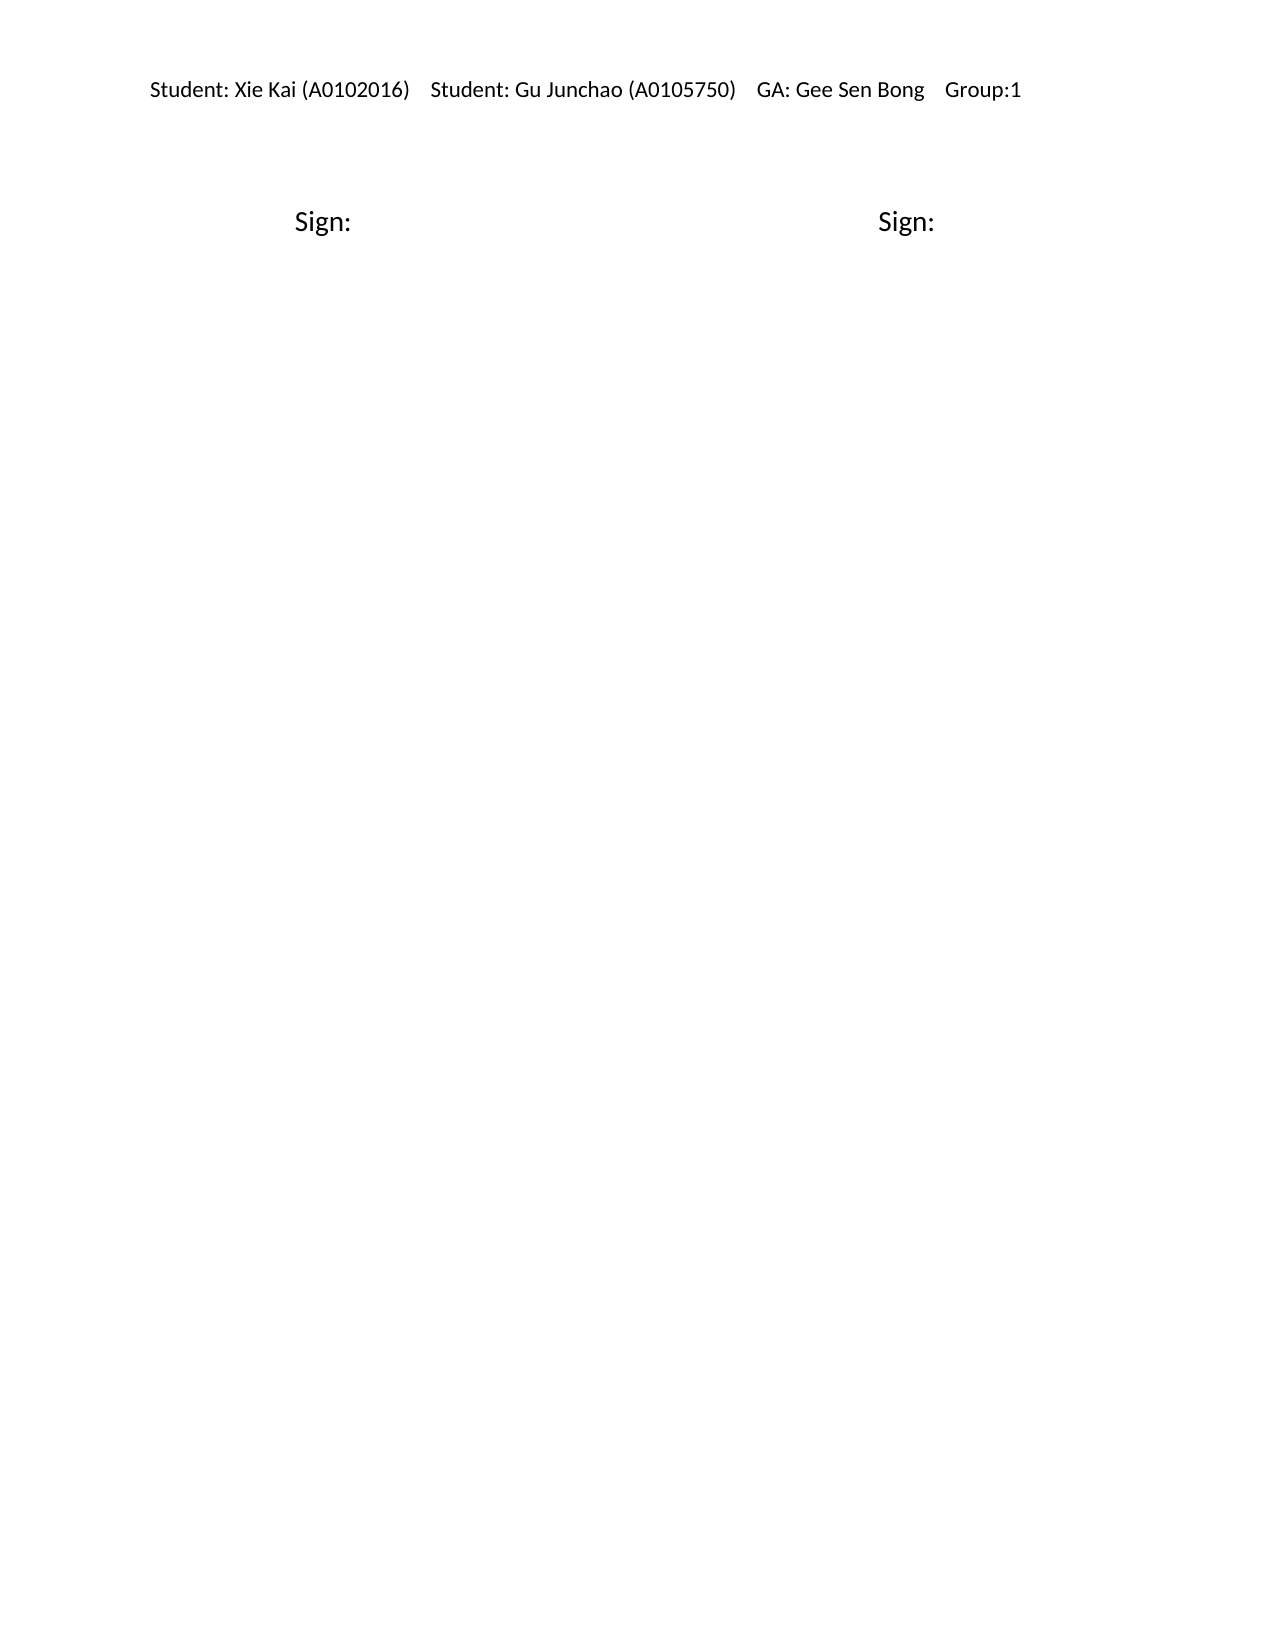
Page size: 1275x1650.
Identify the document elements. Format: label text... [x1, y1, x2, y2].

text Sign: Sign: [150, 203, 1125, 239]
